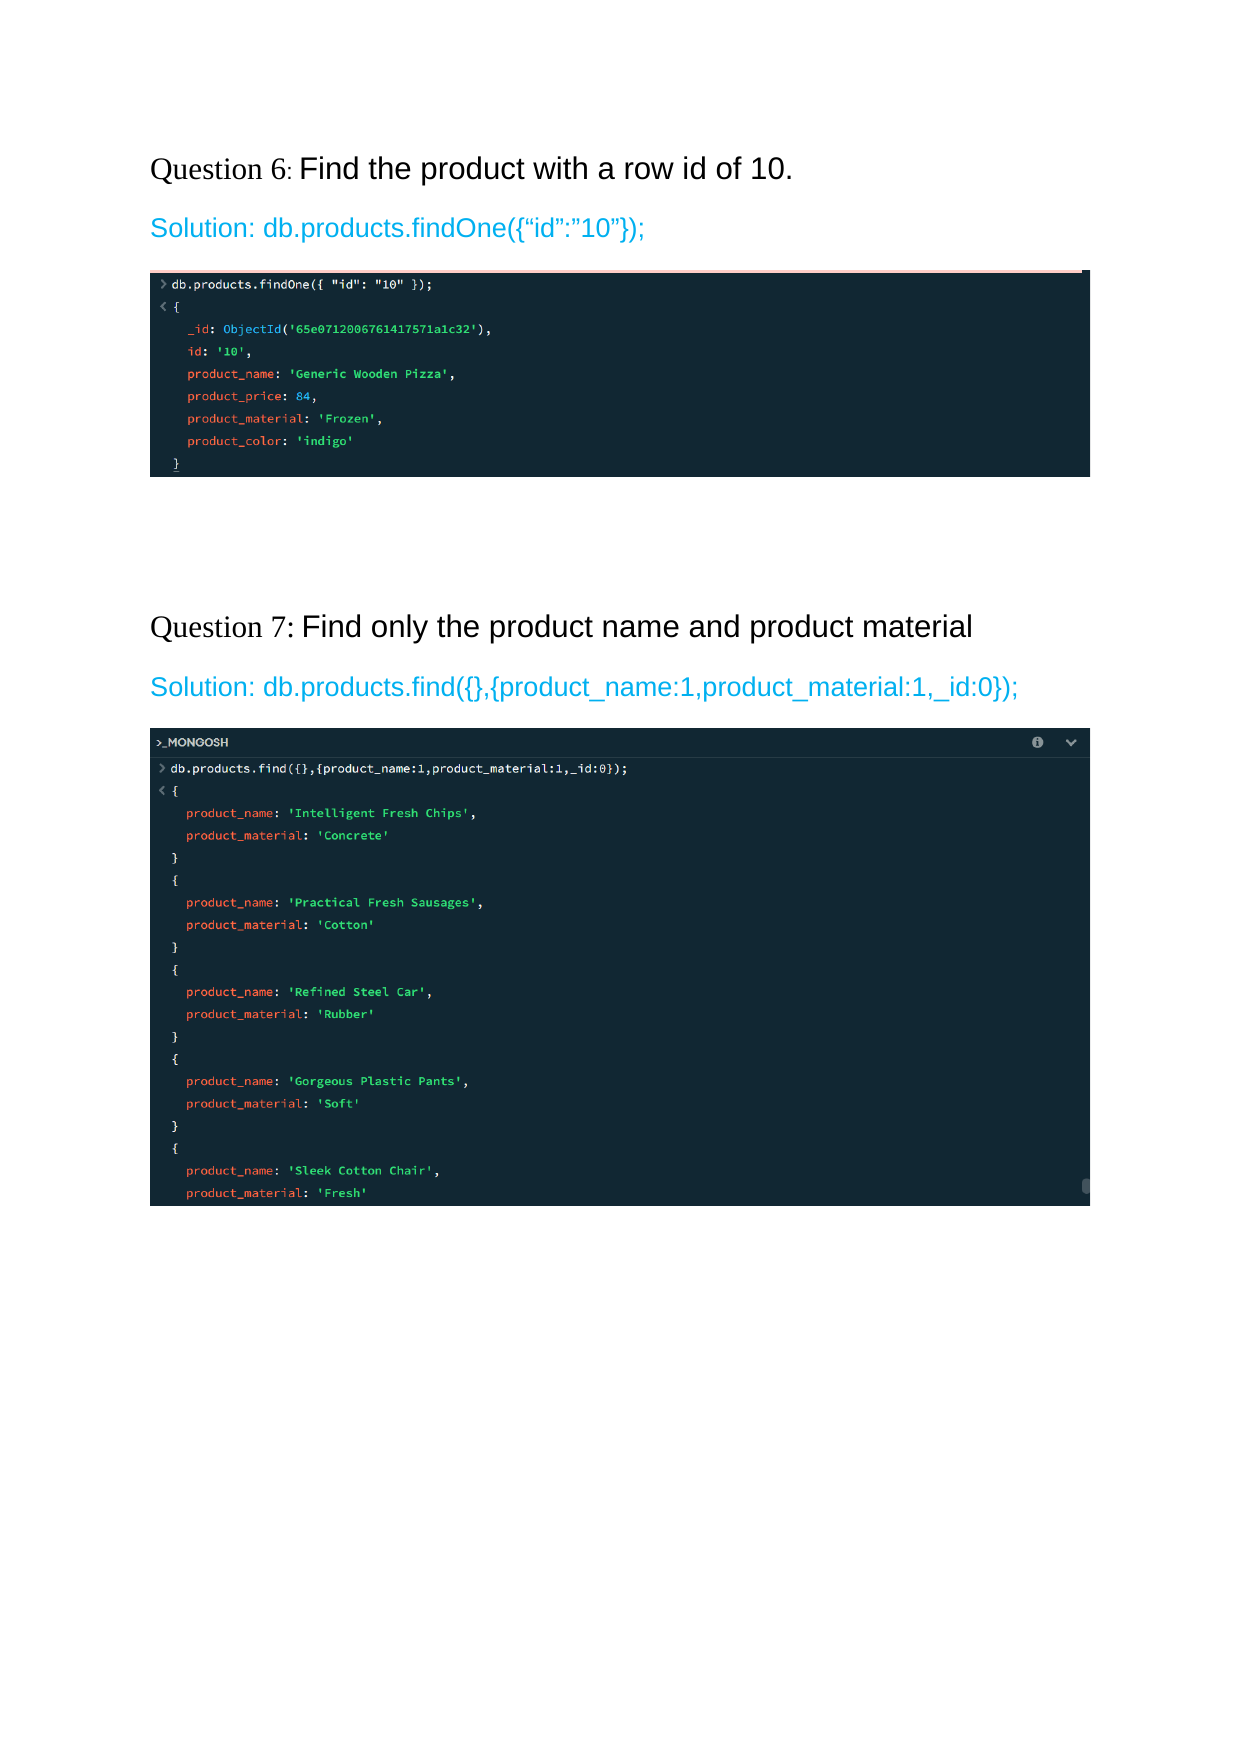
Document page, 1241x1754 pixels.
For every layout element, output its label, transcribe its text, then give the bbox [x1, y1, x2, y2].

text Solution: db.products.findOne({“id”:”10”}); [150, 212, 1090, 244]
picture [150, 270, 1091, 477]
text Question 6: Find the product with a row id of 10. [150, 150, 1090, 186]
picture [150, 728, 1091, 1206]
text Solution: db.products.find({},{product_name:1,product_material:1,_id:0}); [150, 671, 1090, 702]
text Question 7: Find only the product name and product material [150, 608, 1090, 644]
